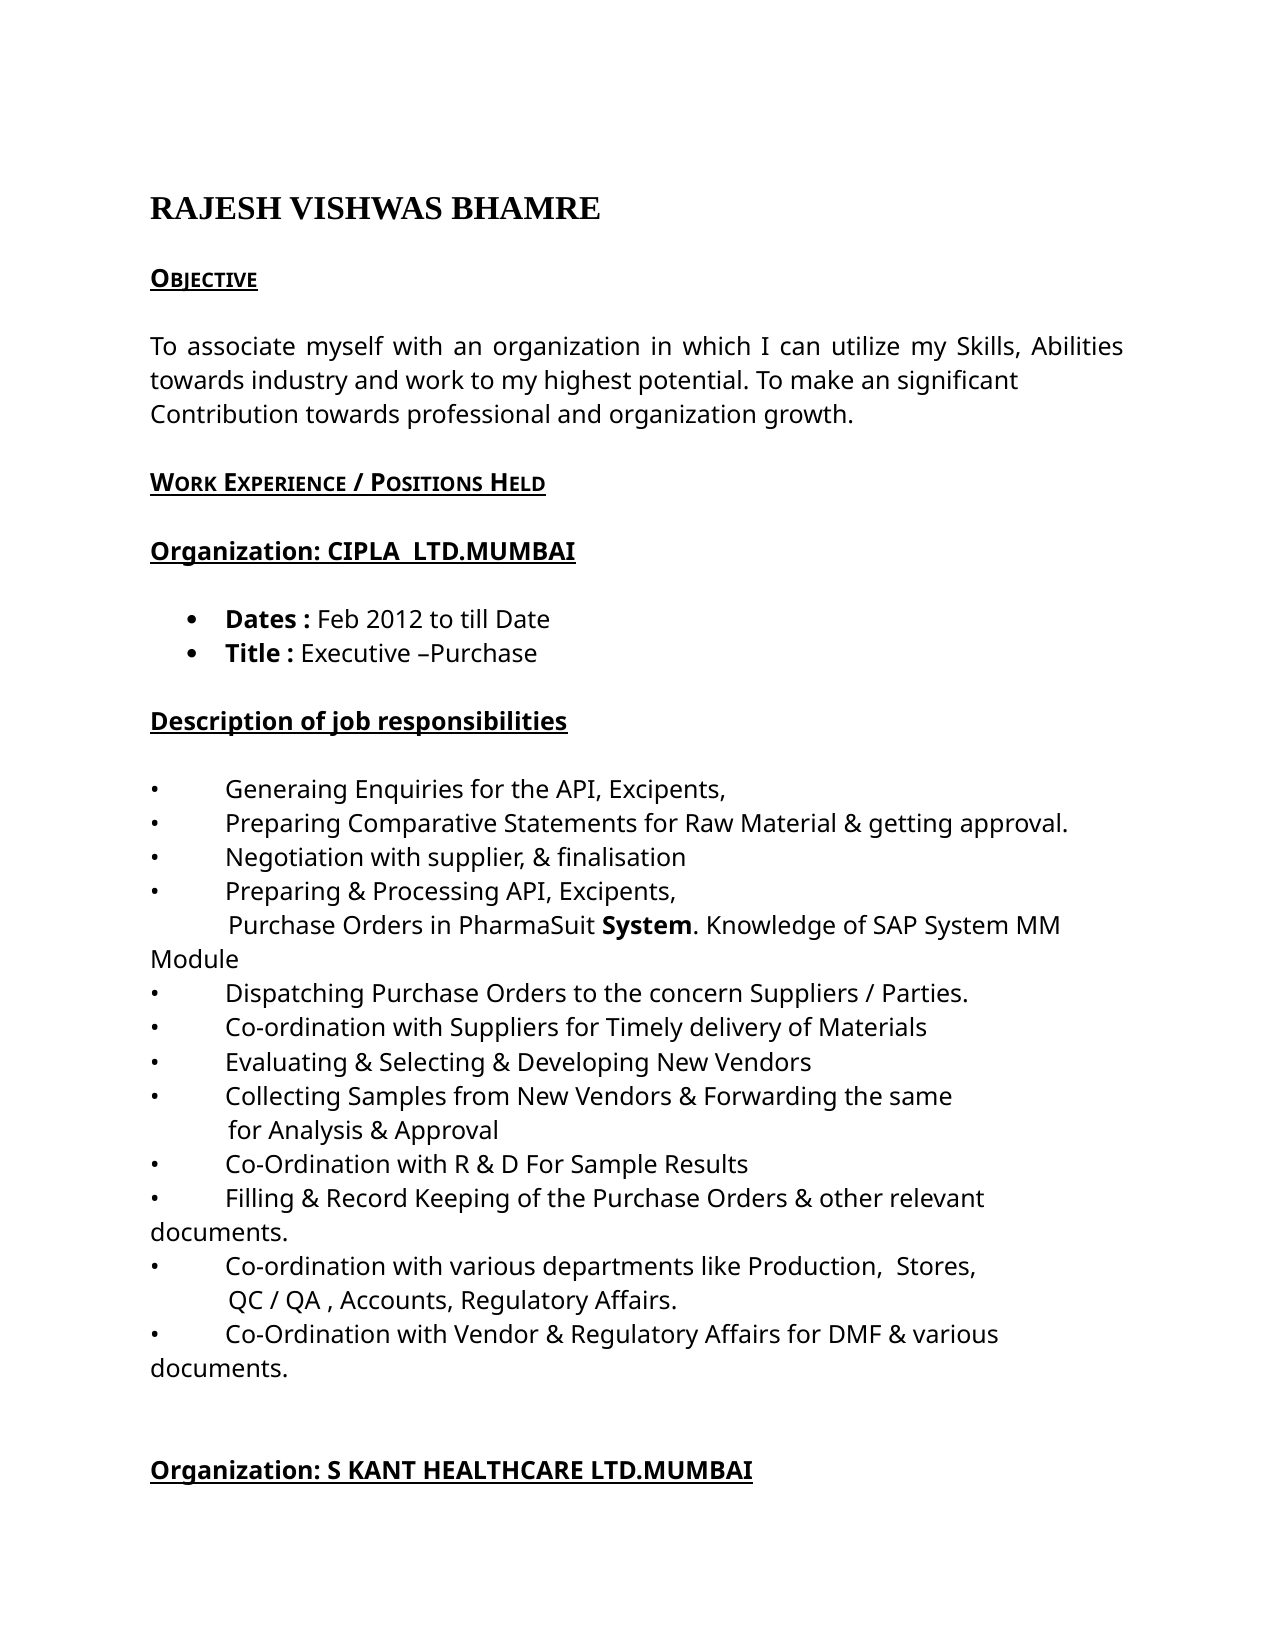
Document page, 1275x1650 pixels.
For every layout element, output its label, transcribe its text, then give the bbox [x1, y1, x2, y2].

text for Analysis & Approval [150, 1112, 1125, 1146]
text To associate myself with an organization in which I can utilize my Skills, Abilities towards industry and work to my highest potential. To make an significant [150, 329, 1125, 397]
text Contribution towards professional and organization growth. [150, 397, 1125, 431]
text • Filling & Record Keeping of the Purchase Orders & other relevant documents. [150, 1180, 1125, 1248]
text QC / QA , Accounts, Regulatory Affairs. [150, 1283, 1125, 1317]
text • Dispatching Purchase Orders to the concern Suppliers / Parties. [150, 976, 1125, 1010]
text • Negotiation with supplier, & finalisation [150, 840, 1125, 874]
text • Co-ordination with various departments like Production, Stores, [150, 1248, 1125, 1283]
text • Co-Ordination with Vendor & Regulatory Affairs for DMF & various documents. [150, 1317, 1125, 1385]
text • Co-ordination with Suppliers for Timely delivery of Materials [150, 1010, 1125, 1044]
text • Co-Ordination with R & D For Sample Results [150, 1146, 1125, 1180]
subtitle Objective [150, 261, 1125, 295]
text • Preparing & Processing API, Excipents, [150, 874, 1125, 908]
subtitle RAJESH VISHWAS BHAMRE [150, 188, 1125, 227]
text Purchase Orders in PharmaSuit System. Knowledge of SAP System MM Module [150, 908, 1125, 976]
text • Evaluating & Selecting & Developing New Vendors [150, 1044, 1125, 1078]
text Organization: CIPLA LTD.MUMBAI [150, 533, 1125, 567]
subtitle Work Experience / Positions Held [150, 465, 1125, 499]
text • Collecting Samples from New Vendors & Forwarding the same [150, 1078, 1125, 1112]
list Title : Executive –Purchase [187, 635, 1125, 669]
text • Preparing Comparative Statements for Raw Material & getting approval. [150, 806, 1125, 840]
text • Generaing Enquiries for the API, Excipents, [150, 772, 1125, 806]
text Organization: S KANT HEALTHCARE LTD.MUMBAI [150, 1453, 1125, 1487]
text Description of job responsibilities [150, 703, 1125, 738]
list Dates : Feb 2012 to till Date [187, 601, 1125, 635]
